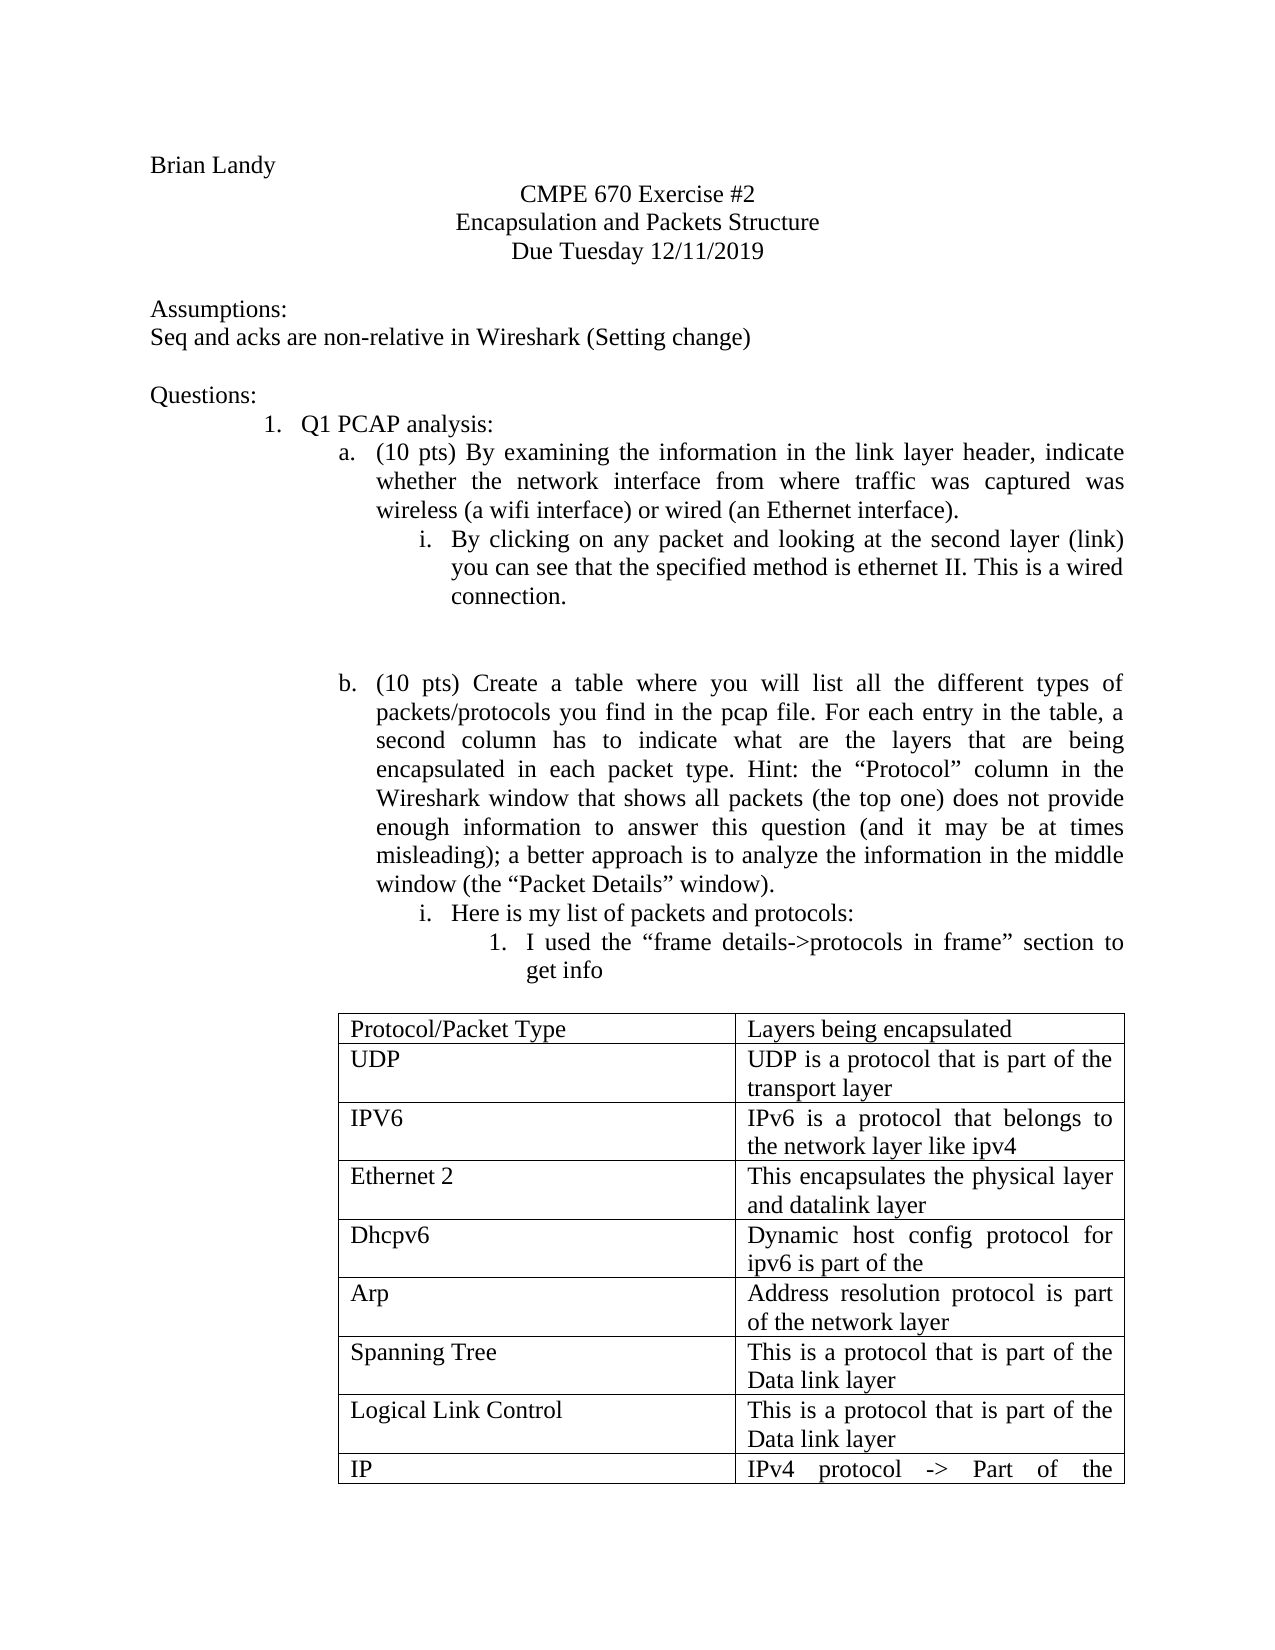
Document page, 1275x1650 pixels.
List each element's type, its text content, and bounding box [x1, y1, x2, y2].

list I used the “frame details->protocols in frame” section to get info [488, 927, 1125, 984]
table_cell Dynamic host config protocol for ipv6 is part of the [736, 1220, 1124, 1277]
list (10 pts) By examining the information in the link layer header, indicate whether the network interface from where traffic was captured was wireless (a wifi interface) or wired (an Ethernet interface). [338, 437, 1125, 524]
table_cell UDP [339, 1044, 735, 1102]
list Q1 PCAP analysis: [263, 409, 1125, 437]
table_cell This is a protocol that is part of the Data link layer [736, 1395, 1124, 1453]
table_cell Logical Link Control [339, 1395, 735, 1453]
text Seq and acks are non-relative in Wireshark (Setting change) [150, 322, 1125, 351]
text Due Tuesday 12/11/2019 [150, 236, 1125, 265]
list (10 pts) Create a table where you will list all the different types of packets/protocols you find in the pcap file. For each entry in the table, a second column has to indicate what are the layers that are being encapsulated in each packet type. Hint: the “Protocol” column in the Wireshark window that shows all packets (the top one) does not provide enough information to answer this question (and it may be at times misleading); a better approach is to analyze the information in the middle window (the “Packet Details” window). [338, 668, 1125, 898]
table_cell Dhcpv6 [339, 1220, 735, 1277]
table_cell Address resolution protocol is part of the network layer [736, 1278, 1124, 1336]
text Questions: [150, 380, 1125, 409]
table_header Layers being encapsulated [736, 1014, 1124, 1043]
table_cell IP [339, 1454, 735, 1483]
text Brian Landy [150, 150, 1125, 179]
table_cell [736, 1454, 1124, 1483]
table_cell This is a protocol that is part of the Data link layer [736, 1337, 1124, 1394]
text Encapsulation and Packets Structure [150, 207, 1125, 236]
table_cell This encapsulates the physical layer and datalink layer [736, 1161, 1124, 1219]
text Assumptions: [150, 294, 1125, 322]
table_cell Ethernet 2 [339, 1161, 735, 1219]
table_cell IPv6 is a protocol that belongs to the network layer like ipv4 [736, 1103, 1124, 1160]
table_header Protocol/Packet Type [339, 1014, 735, 1043]
table_cell Arp [339, 1278, 735, 1336]
table_cell IPV6 [339, 1103, 735, 1160]
list By clicking on any packet and looking at the second layer (link) you can see that the specified method is ethernet II. This is a wired connection. [432, 524, 1125, 610]
list Here is my list of packets and protocols: [432, 898, 1125, 927]
text CMPE 670 Exercise #2 [150, 179, 1125, 207]
table_cell UDP is a protocol that is part of the transport layer [736, 1044, 1124, 1102]
table_cell Spanning Tree [339, 1337, 735, 1394]
